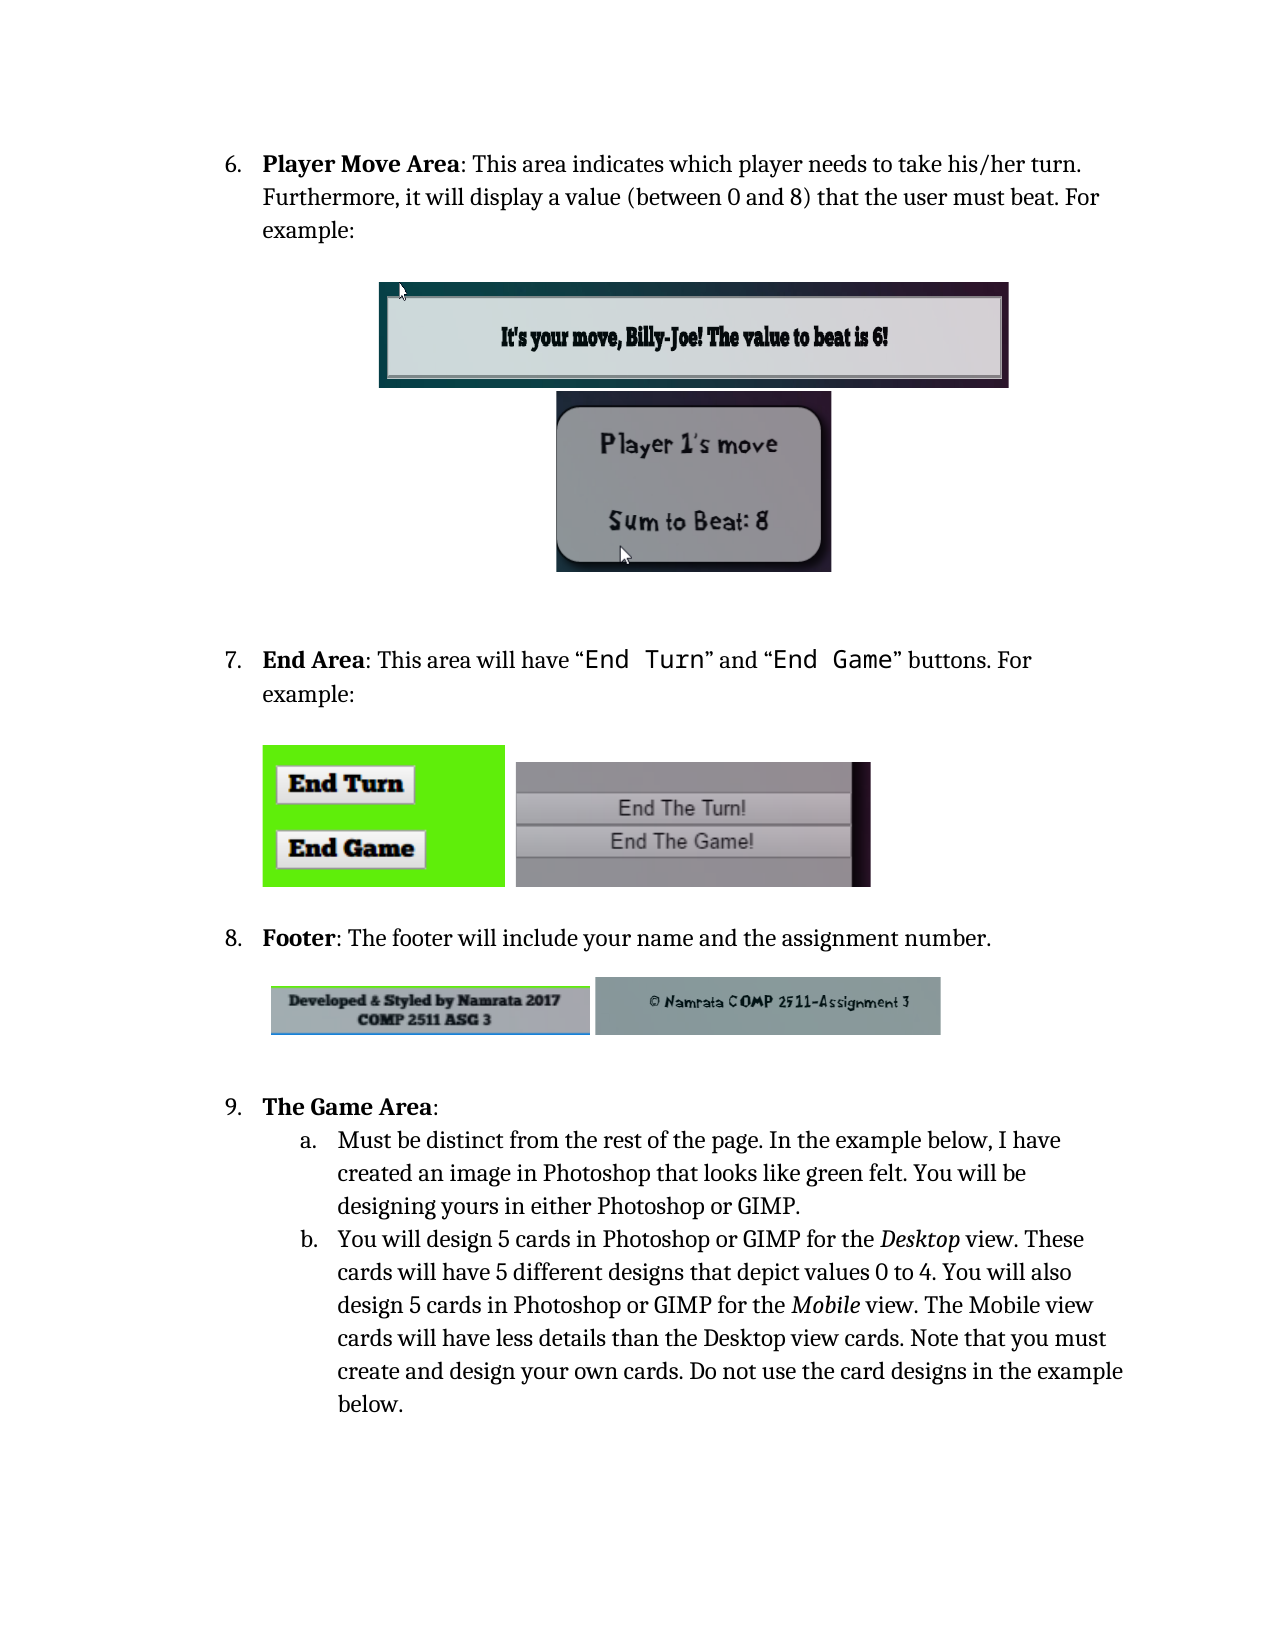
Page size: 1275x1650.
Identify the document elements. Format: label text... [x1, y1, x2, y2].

picture [378, 282, 1009, 388]
list Player Move Area: This area indicates which player needs to take his/her turn. Furthermore, it will display a value (between 0 and 8) that the user must beat. For example: [225, 150, 1125, 245]
picture [556, 391, 832, 572]
picture [515, 762, 871, 887]
list Footer: The footer will include your name and the assignment number. [225, 924, 1125, 952]
picture [262, 745, 505, 887]
list End Area: This area will have “End Turn” and “End Game” buttons. For example: [225, 641, 1125, 708]
picture [271, 986, 590, 1035]
list You will design 5 cards in Photoshop or GIMP for the Desktop view. These cards will have 5 different designs that depict values 0 to 4. You will also design 5 cards in Photoshop or GIMP for the Mobile view. The Mobile view cards will have less details than the Desktop view cards. Note that you must create and design your own cards. Do not use the card designs in the example below. [300, 1225, 1125, 1418]
picture [595, 977, 941, 1035]
list Must be distinct from the rest of the page. In the example below, I have created an image in Photoshop that looks like green felt. You will be designing yours in either Photoshop or GIMP. [300, 1126, 1125, 1220]
list The Game Area: [225, 1093, 1125, 1121]
